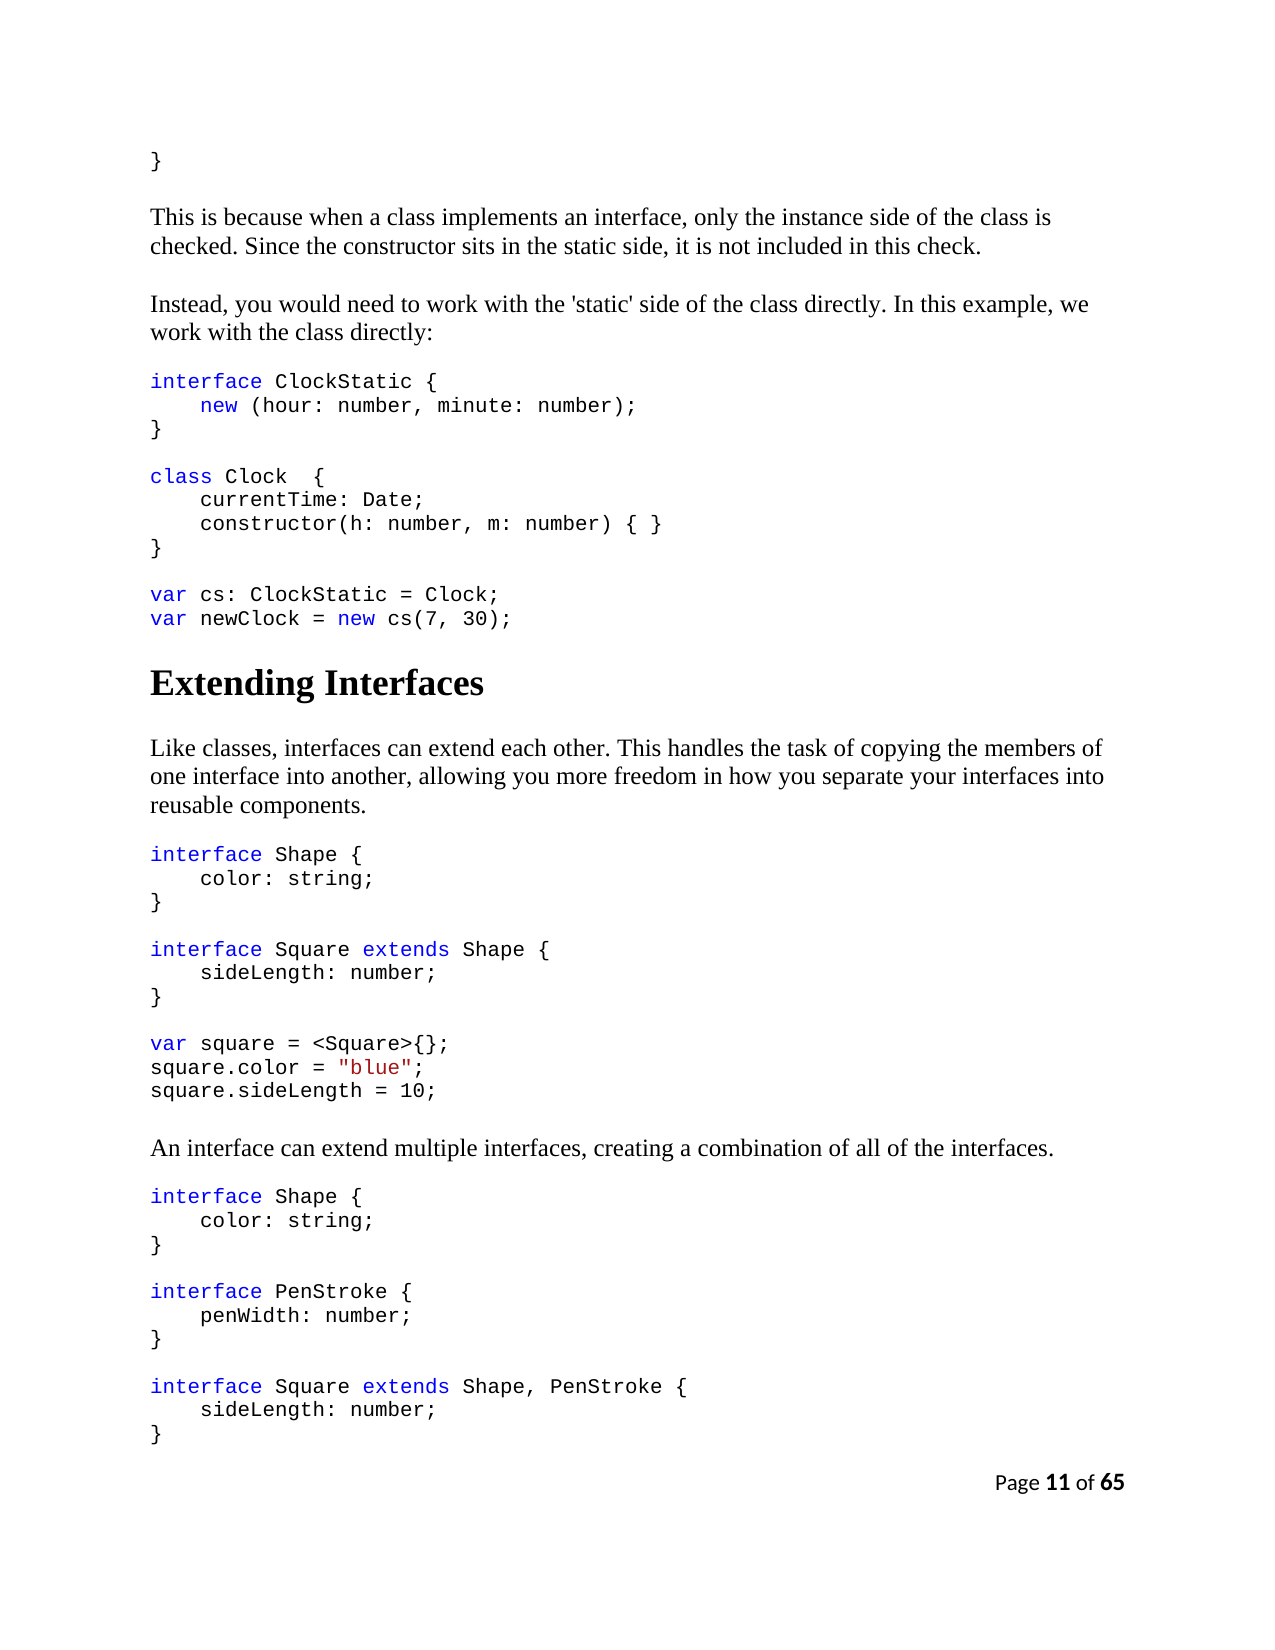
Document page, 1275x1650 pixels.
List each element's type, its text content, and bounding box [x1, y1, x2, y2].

text This is because when a class implements an interface, only the instance side of the class is checked. Since the constructor sits in the static side, it is not included in this check. Instead, you would need to work with the 'static' side of the class directly. In this example, we work with the class directly: [150, 174, 1125, 346]
text } [150, 150, 1125, 174]
text interface Square extends Shape { [150, 938, 1125, 962]
text constructor(h: number, m: number) { } [150, 513, 1125, 537]
text square.sideLength = 10; [150, 1080, 1125, 1104]
text } [150, 1234, 1125, 1257]
text An interface can extend multiple interfaces, creating a combination of all of the interfaces. [150, 1104, 1125, 1162]
text sideLength: number; [150, 1399, 1125, 1423]
text square.color = "blue"; [150, 1057, 1125, 1080]
text currentTime: Date; [150, 489, 1125, 513]
text var newClock = new cs(7, 30); [150, 608, 1125, 631]
text color: string; [150, 1210, 1125, 1234]
text var cs: ClockStatic = Clock; [150, 584, 1125, 608]
text color: string; [150, 868, 1125, 891]
text } [150, 1423, 1125, 1447]
text interface Shape { [150, 1187, 1125, 1210]
text } [150, 891, 1125, 915]
text interface ClockStatic { [150, 371, 1125, 395]
text } [150, 1328, 1125, 1352]
text } [150, 537, 1125, 560]
text interface PenStroke { [150, 1281, 1125, 1305]
text Like classes, interfaces can extend each other. This handles the task of copying the members of one interface into another, allowing you more freedom in how you separate your interfaces into reusable components. [150, 733, 1125, 819]
text sideLength: number; [150, 962, 1125, 986]
text new (hour: number, minute: number); [150, 395, 1125, 418]
text class Clock { [150, 466, 1125, 489]
text var square = <Square>{}; [150, 1033, 1125, 1057]
text } [150, 418, 1125, 442]
text interface Square extends Shape, PenStroke { [150, 1376, 1125, 1399]
text penWidth: number; [150, 1305, 1125, 1328]
text Extending Interfaces [150, 660, 1125, 703]
text interface Shape { [150, 844, 1125, 868]
text } [150, 986, 1125, 1009]
